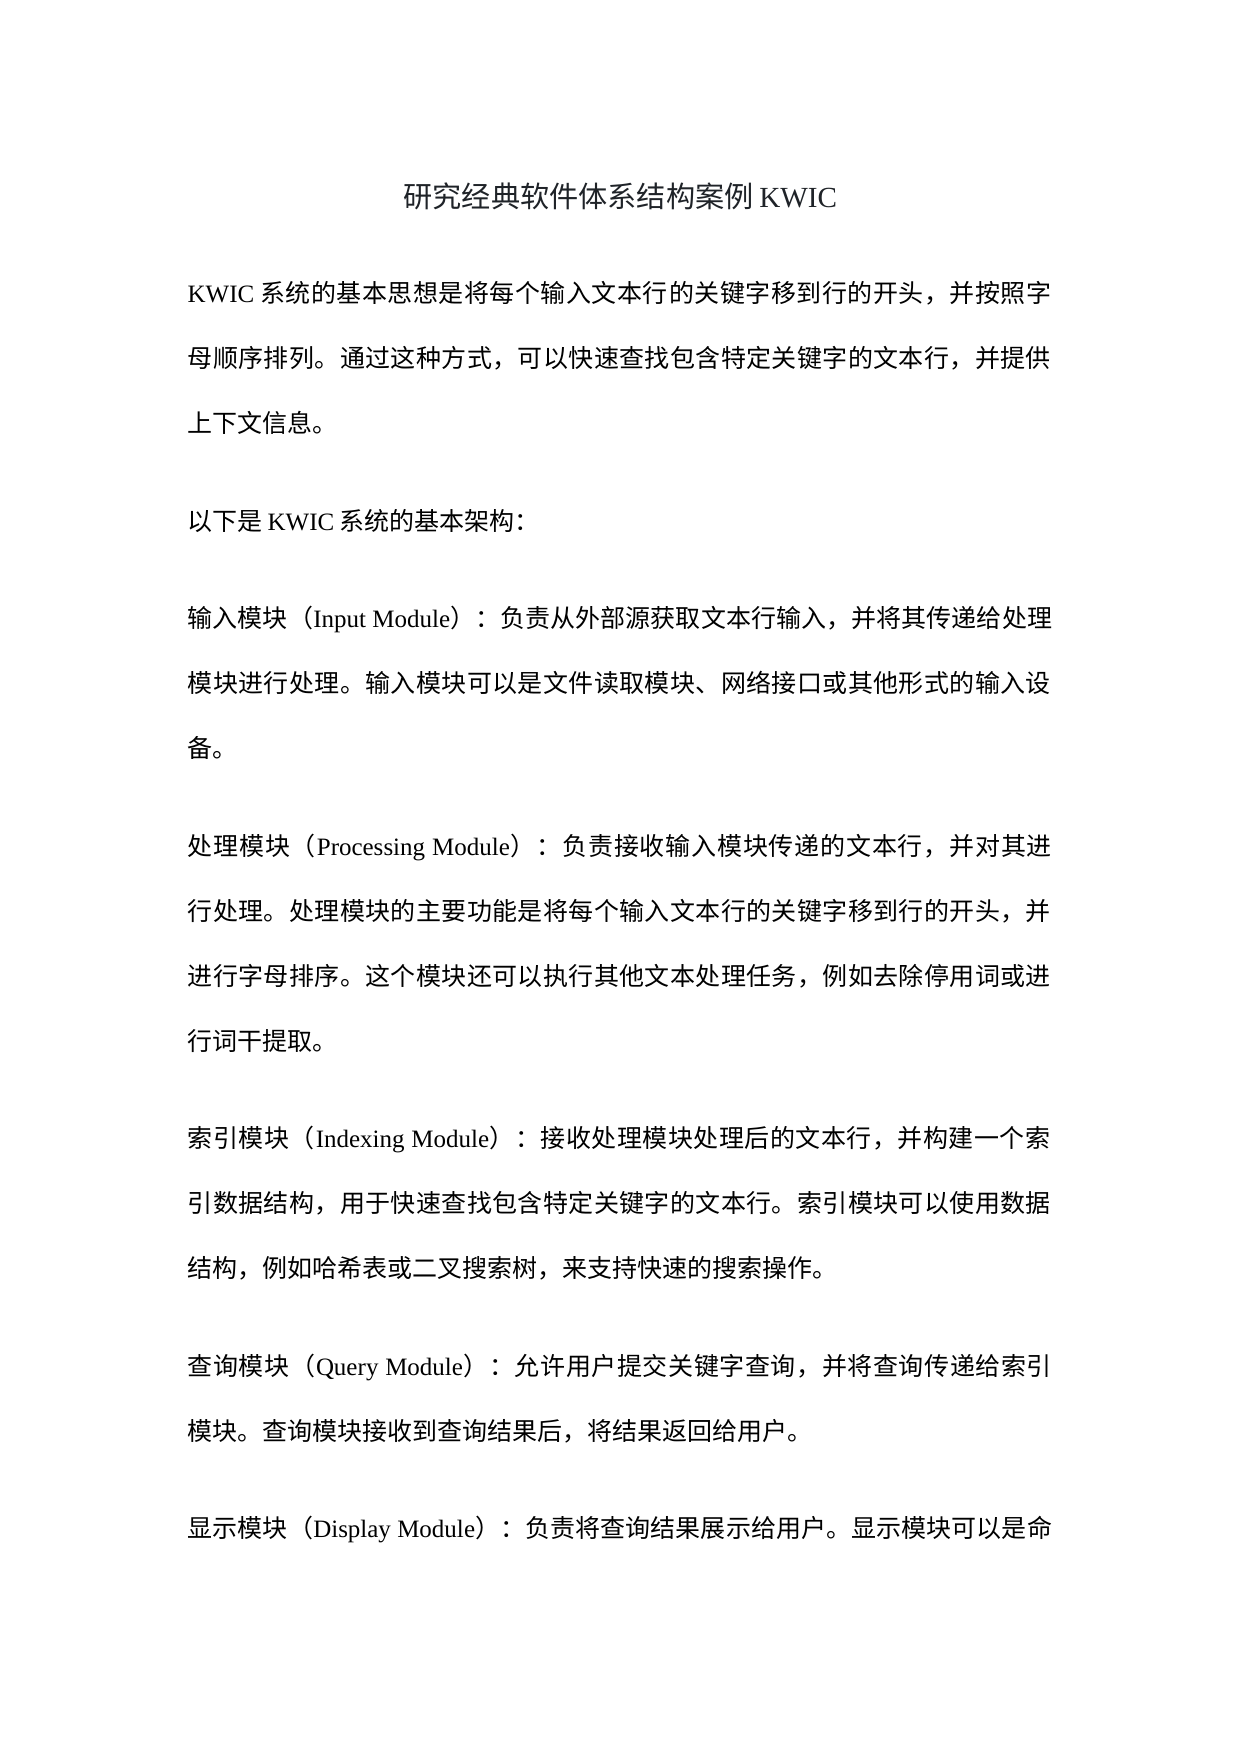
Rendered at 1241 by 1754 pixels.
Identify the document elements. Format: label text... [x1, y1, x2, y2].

text 输入模块（Input Module）：负责从外部源获取文本行输入，并将其传递给处理模块进行处理。输入模块可以是文件读取模块、网络接口或其他形式的输入设备。 [187, 584, 1053, 779]
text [187, 1494, 1053, 1559]
text KWIC系统的基本思想是将每个输入文本行的关键字移到行的开头，并按照字母顺序排列。通过这种方式，可以快速查找包含特定关键字的文本行，并提供上下文信息。 [187, 259, 1053, 454]
text 处理模块（Processing Module）：负责接收输入模块传递的文本行，并对其进行处理。处理模块的主要功能是将每个输入文本行的关键字移到行的开头，并进行字母排序。这个模块还可以执行其他文本处理任务，例如去除停用词或进行词干提取。 [187, 812, 1053, 1072]
text 以下是KWIC系统的基本架构： [187, 487, 1053, 552]
text 研究经典软件体系结构案例KWIC [187, 162, 1053, 227]
text 索引模块（Indexing Module）：接收处理模块处理后的文本行，并构建一个索引数据结构，用于快速查找包含特定关键字的文本行。索引模块可以使用数据结构，例如哈希表或二叉搜索树，来支持快速的搜索操作。 [187, 1104, 1053, 1299]
text 查询模块（Query Module）：允许用户提交关键字查询，并将查询传递给索引模块。查询模块接收到查询结果后，将结果返回给用户。 [187, 1332, 1053, 1462]
